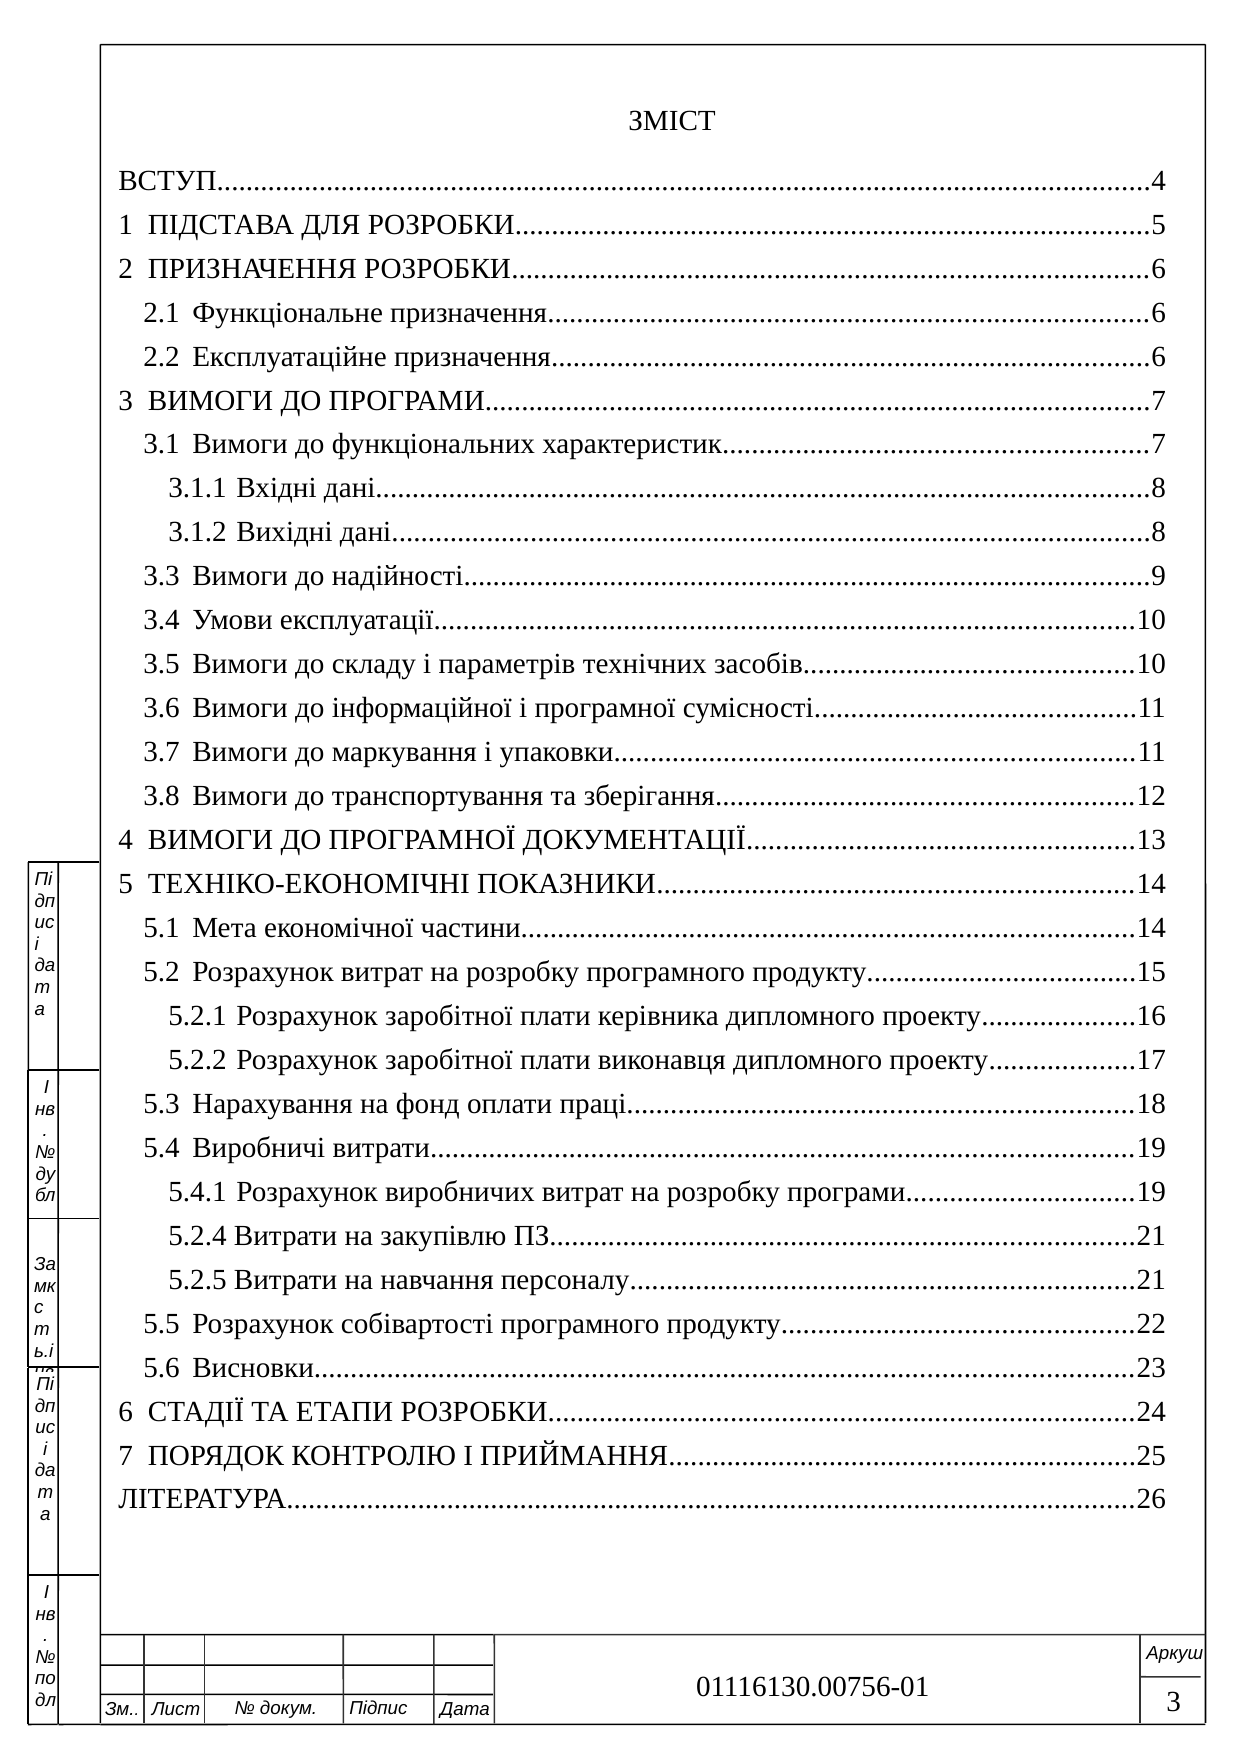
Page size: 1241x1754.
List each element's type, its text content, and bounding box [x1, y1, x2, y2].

text 7 ПОРЯДОК КОНТРОЛЮ І ПРИЙМАННЯ 25 [118, 1438, 1167, 1471]
text 5.2.2 Розрахунок заробітної плати виконавця дипломного проекту 17 [168, 1042, 1167, 1076]
text ЛІТЕРАТУРА 26 [118, 1482, 1167, 1515]
text 3.8 Вимоги до транспортування та зберігання 12 [143, 778, 1167, 812]
text 3.1.1 Вхідні дані 8 [168, 471, 1167, 504]
text 3.7 Вимоги до маркування і упаковки 11 [143, 734, 1167, 768]
text 5.2.1 Розрахунок заробітної плати керівника дипломного проекту 16 [168, 998, 1167, 1032]
text 2.2 Експлуатаційне призначення 6 [143, 339, 1167, 372]
text 3.6 Вимоги до інформаційної і програмної сумісності 11 [143, 690, 1167, 724]
text 6 СТАДІЇ ТА ЕТАПИ РОЗРОБКИ 24 [118, 1394, 1167, 1427]
text 5.6 Висновки 23 [143, 1350, 1167, 1383]
text 2 ПРИЗНАЧЕННЯ РОЗРОБКИ 6 [118, 251, 1167, 284]
text 1 ПІДСТАВА ДЛЯ РОЗРОБКИ 5 [118, 207, 1167, 240]
text 5.5 Розрахунок собівартості програмного продукту 22 [143, 1306, 1167, 1339]
text 5.2 Розрахунок витрат на розробку програмного продукту 15 [143, 954, 1167, 988]
text 5.2.5 Витрати на навчання персоналу 21 [168, 1262, 1167, 1295]
text 4 ВИМОГИ ДО ПРОГРАМНОЇ ДОКУМЕНТАЦІЇ 13 [118, 822, 1167, 856]
text 5.4.1 Розрахунок виробничих витрат на розробку програми 19 [168, 1174, 1167, 1207]
text 3.4 Умови експлуатації 10 [143, 602, 1167, 636]
text 3.3 Вимоги до надійності 9 [143, 558, 1167, 592]
text 5.1 Мета економічної частини 14 [143, 910, 1167, 944]
text 2.1 Функціональне призначення 6 [143, 295, 1167, 328]
text 5 ТЕХНІКО-ЕКОНОМІЧНІ ПОКАЗНИКИ 14 [118, 866, 1167, 900]
text 5.3 Нарахування на фонд оплати праці 18 [143, 1086, 1167, 1119]
text 3 ВИМОГИ ДО ПРОГРАМИ 7 [118, 383, 1167, 416]
text 5.4 Виробничі витрати 19 [143, 1130, 1167, 1163]
text 5.2.4 Витрати на закупівлю ПЗ 21 [168, 1218, 1167, 1251]
text ЗМІСТ [118, 103, 1167, 137]
text ВСТУП 4 [118, 163, 1167, 196]
text 3.1 Вимоги до функціональних характеристик 7 [143, 427, 1167, 460]
text 3.1.2 Вихідні дані 8 [168, 514, 1167, 548]
text 3.5 Вимоги до складу і параметрів технічних засобів 10 [143, 646, 1167, 680]
